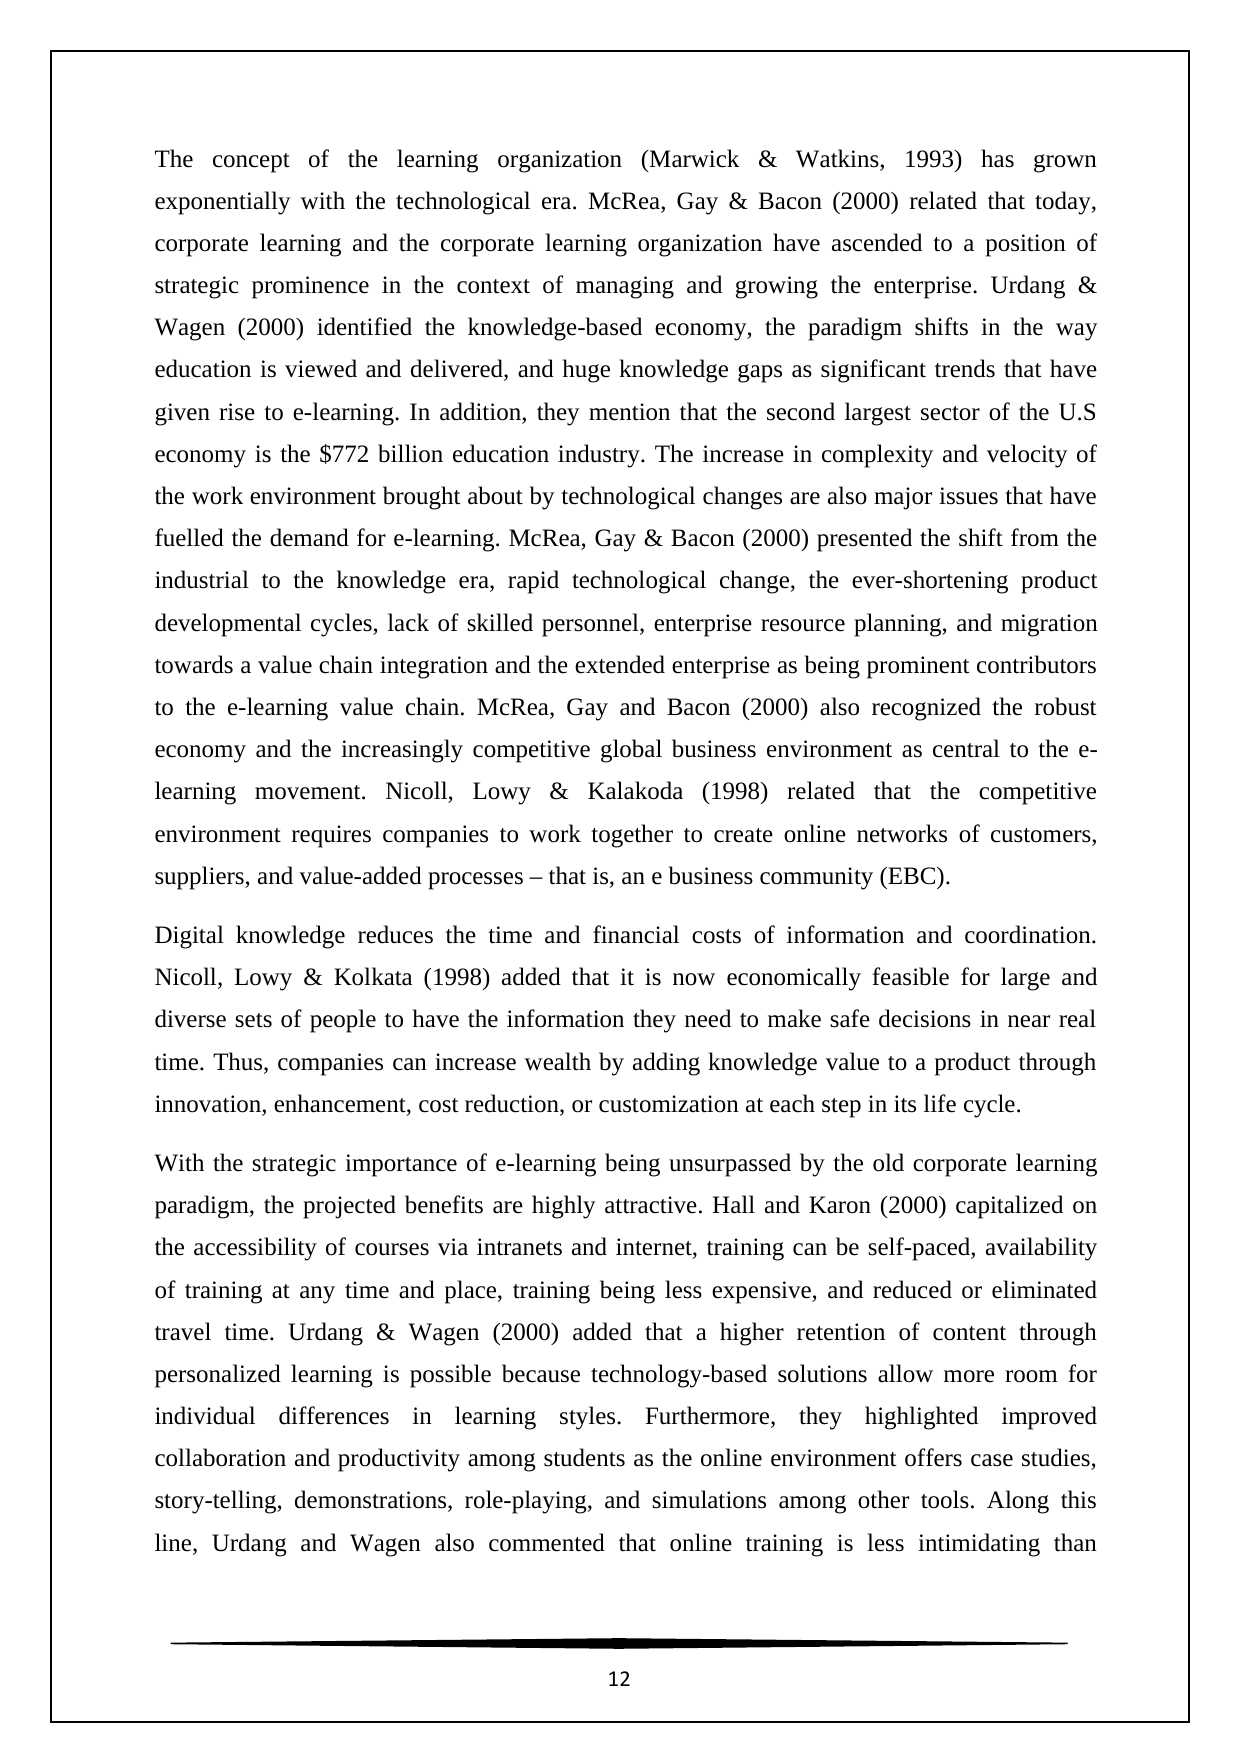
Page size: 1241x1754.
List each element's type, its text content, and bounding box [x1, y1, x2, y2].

text Digital knowledge reduces the time and financial costs of information and coordination. Nicoll, Lowy & Kolkata (1998) added that it is now economically feasible for large and diverse sets of people to have the information they need to make safe decisions in near real time. Thus, companies can increase wealth by adding knowledge value to a product through innovation, enhancement, cost reduction, or customization at each step in its life cycle. [154, 920, 1098, 1118]
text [154, 1148, 1098, 1557]
text The concept of the learning organization (Marwick & Watkins, 1993) has grown exponentially with the technological era. McRea, Gay & Bacon (2000) related that today, corporate learning and the corporate learning organization have ascended to a position of strategic prominence in the context of managing and growing the enterprise. Urdang & Wagen (2000) identified the knowledge-based economy, the paradigm shifts in the way education is viewed and delivered, and huge knowledge gaps as significant trends that have given rise to e-learning. In addition, they mention that the second largest sector of the U.S economy is the $772 billion education industry. The increase in complexity and velocity of the work environment brought about by technological changes are also major issues that have fuelled the demand for e-learning. McRea, Gay & Bacon (2000) presented the shift from the industrial to the knowledge era, rapid technological change, the ever-shortening product developmental cycles, lack of skilled personnel, enterprise resource planning, and migration towards a value chain integration and the extended enterprise as being prominent contributors to the e-learning value chain. McRea, Gay and Bacon (2000) also recognized the robust economy and the increasingly competitive global business environment as central to the e-learning movement. Nicoll, Lowy & Kalakoda (1998) related that the competitive environment requires companies to work together to create online networks of customers, suppliers, and value-added processes – that is, an e business community (EBC). [154, 144, 1098, 889]
